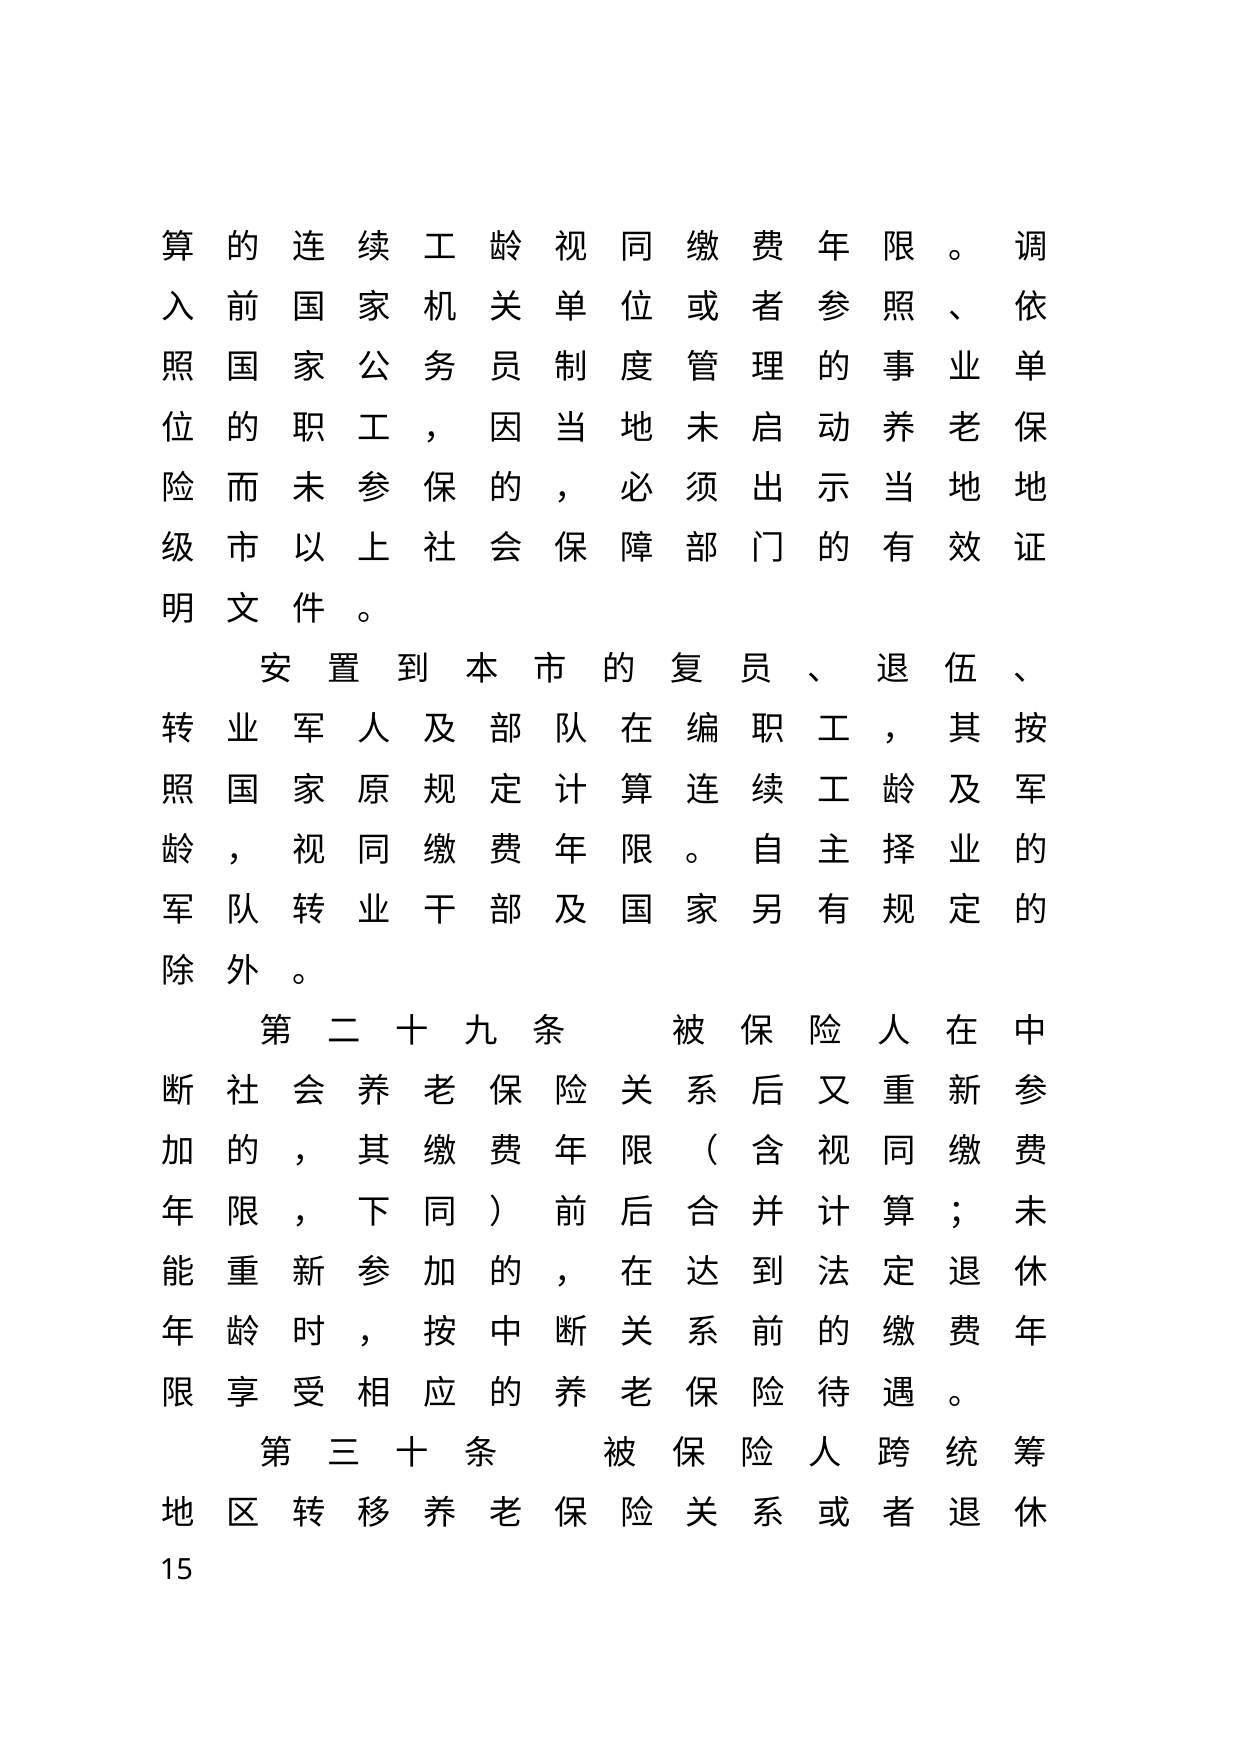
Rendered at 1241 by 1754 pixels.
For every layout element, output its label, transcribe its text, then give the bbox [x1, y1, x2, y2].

text 安置到本市的复员、退伍、转业军人及部队在编职工，其按照国家原规定计算连续工龄及军龄，视同缴费年限。自主择业的军队转业干部及国家另有规定的除外。 [161, 636, 1079, 998]
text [161, 1420, 1079, 1540]
text 第二十九条 被保险人在中断社会养老保险关系后又重新参加的，其缴费年限（含视同缴费年限，下同）前后合并计算；未能重新参加的，在达到法定退休年龄时，按中断关系前的缴费年限享受相应的养老保险待遇。 [161, 998, 1079, 1420]
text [161, 213, 1079, 636]
